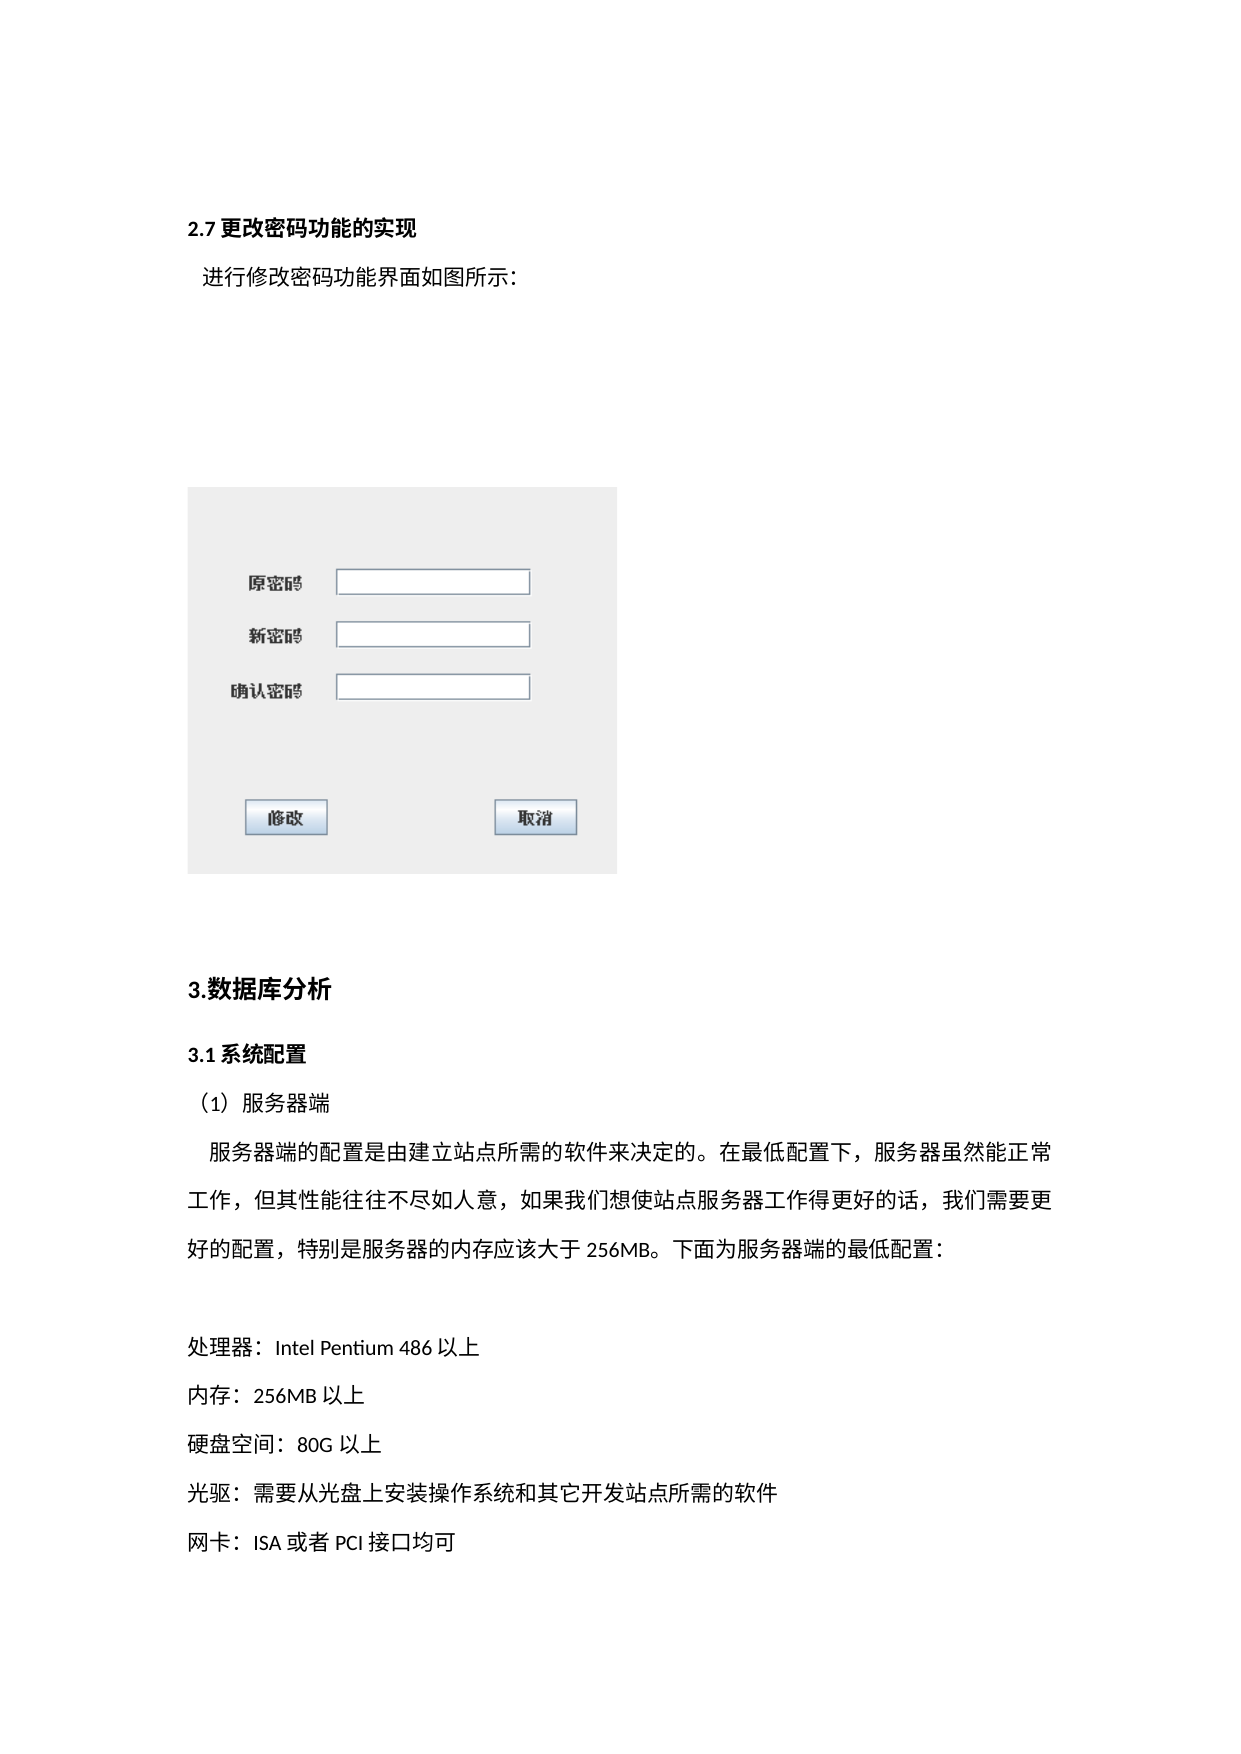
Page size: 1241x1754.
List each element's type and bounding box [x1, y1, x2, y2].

list [187, 890, 1053, 1557]
list [187, 162, 1053, 877]
picture [187, 487, 618, 874]
